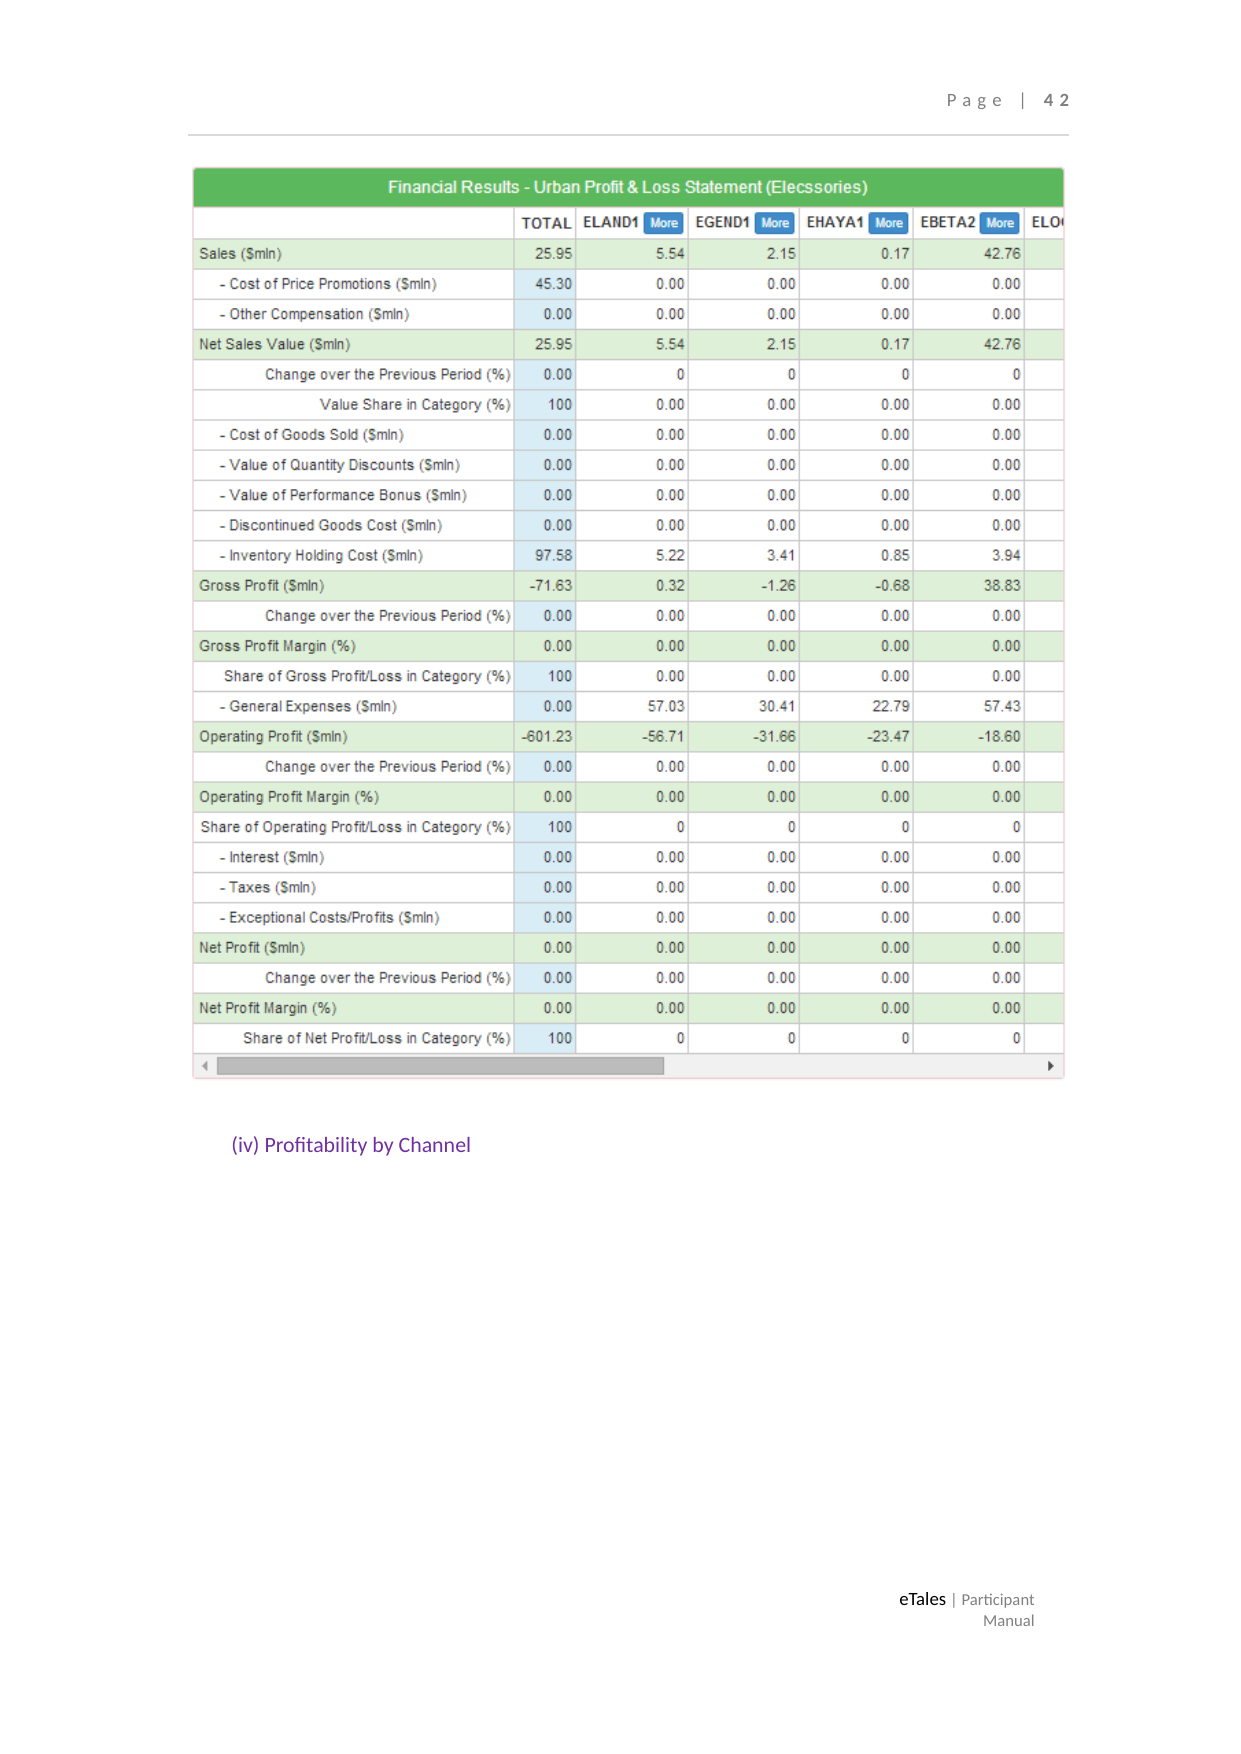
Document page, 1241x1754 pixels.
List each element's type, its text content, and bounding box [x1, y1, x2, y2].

text (iv) Profitability by Channel [187, 1128, 1069, 1161]
picture [187, 163, 1069, 1086]
